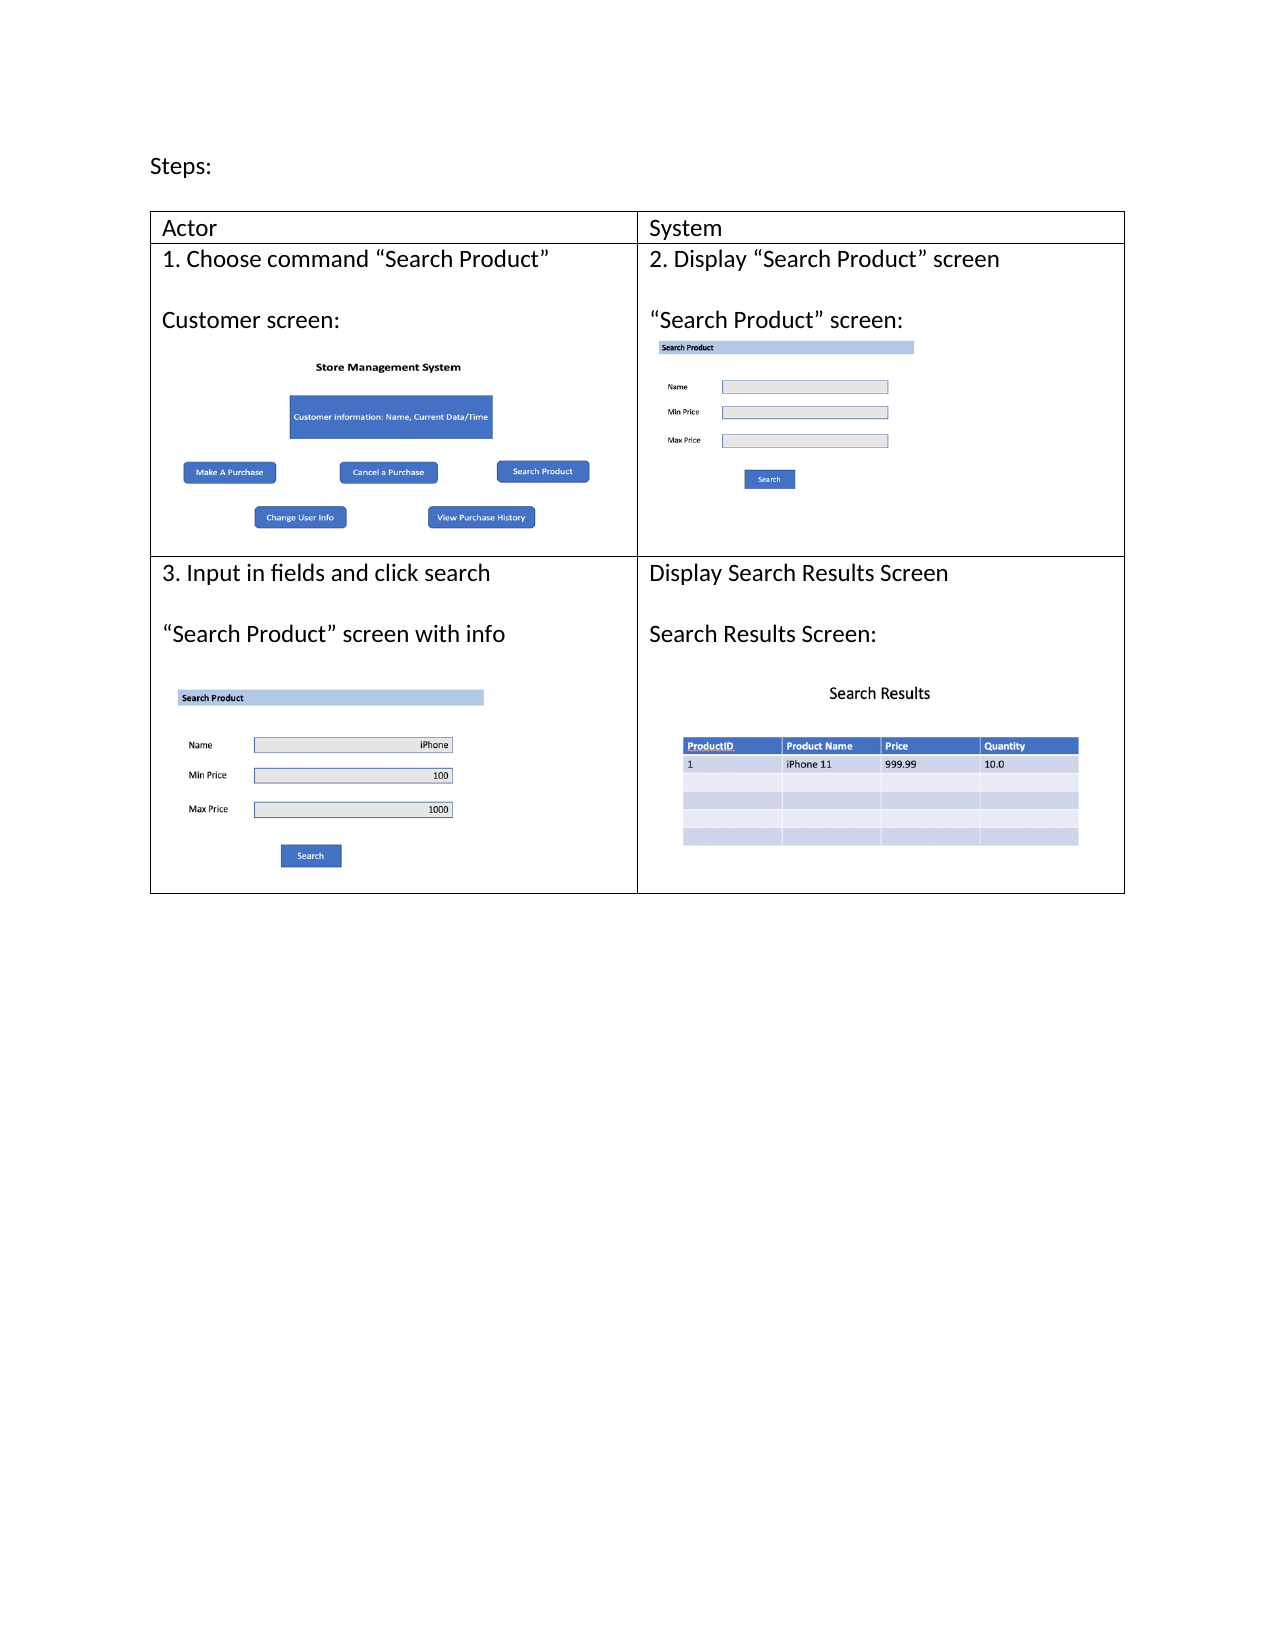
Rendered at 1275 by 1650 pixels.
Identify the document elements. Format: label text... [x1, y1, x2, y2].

picture [161, 335, 627, 556]
table_cell 3. Input in fields and click search “Search Product” screen with info [151, 557, 637, 892]
picture [649, 335, 921, 497]
text Steps: [150, 150, 1125, 181]
table_cell 1. Choose command “Search Product” Customer screen: [151, 244, 637, 556]
picture [649, 679, 1110, 866]
table_header System [638, 212, 1124, 243]
table_header Actor [151, 212, 637, 243]
table_cell 2. Display “Search Product” screen “Search Product” screen: [638, 244, 1124, 556]
picture [161, 679, 497, 893]
table_cell Display Search Results Screen Search Results Screen: [638, 557, 1124, 892]
